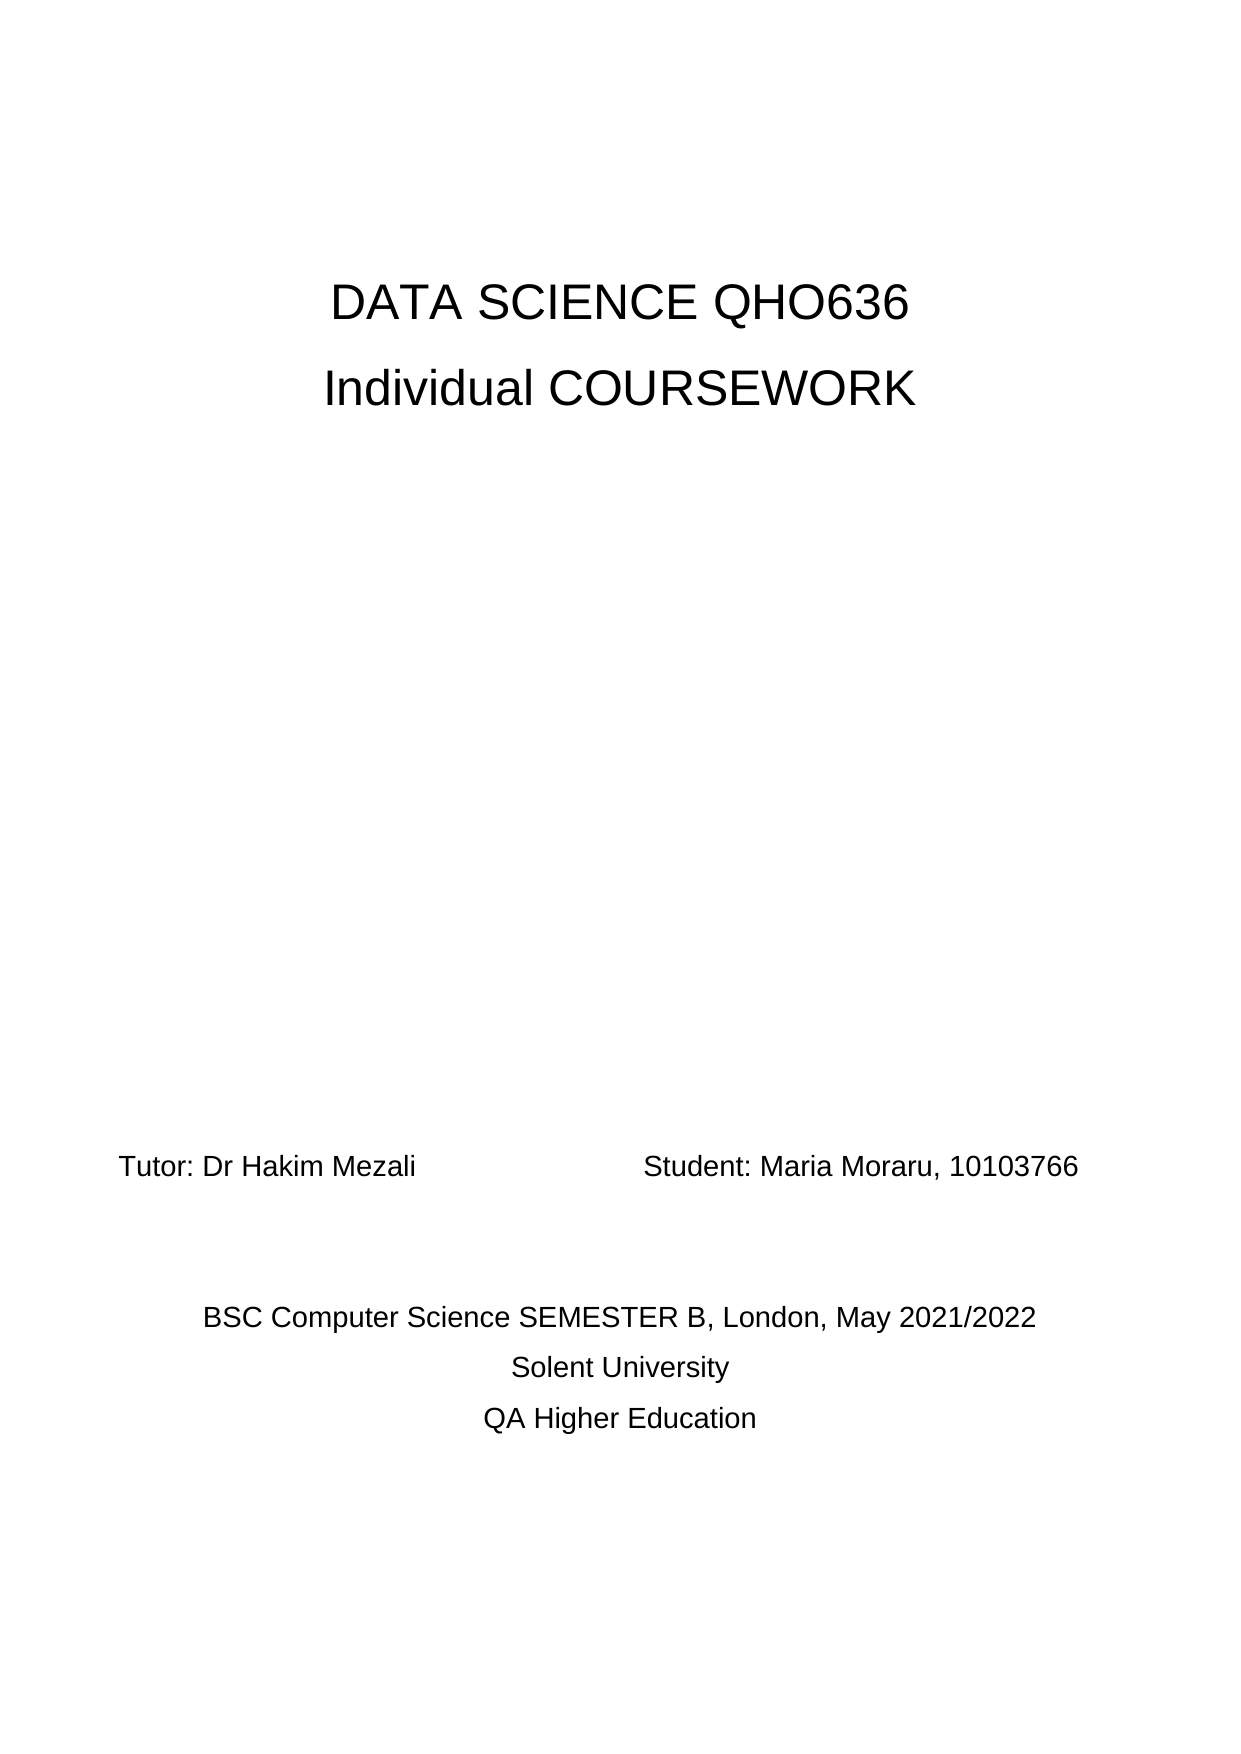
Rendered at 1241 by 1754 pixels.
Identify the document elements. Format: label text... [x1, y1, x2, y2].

text Tutor: Dr Hakim Mezali Student: Maria Moraru, 10103766 [118, 1149, 1122, 1183]
text DATA SCIENCE QHO636 [118, 272, 1122, 330]
text QA Higher Education [118, 1401, 1122, 1434]
text BSC Computer Science SEMESTER B, London, May 2021/2022 [118, 1300, 1122, 1333]
text Solent University [118, 1350, 1122, 1384]
text Individual COURSEWORK [118, 358, 1122, 416]
